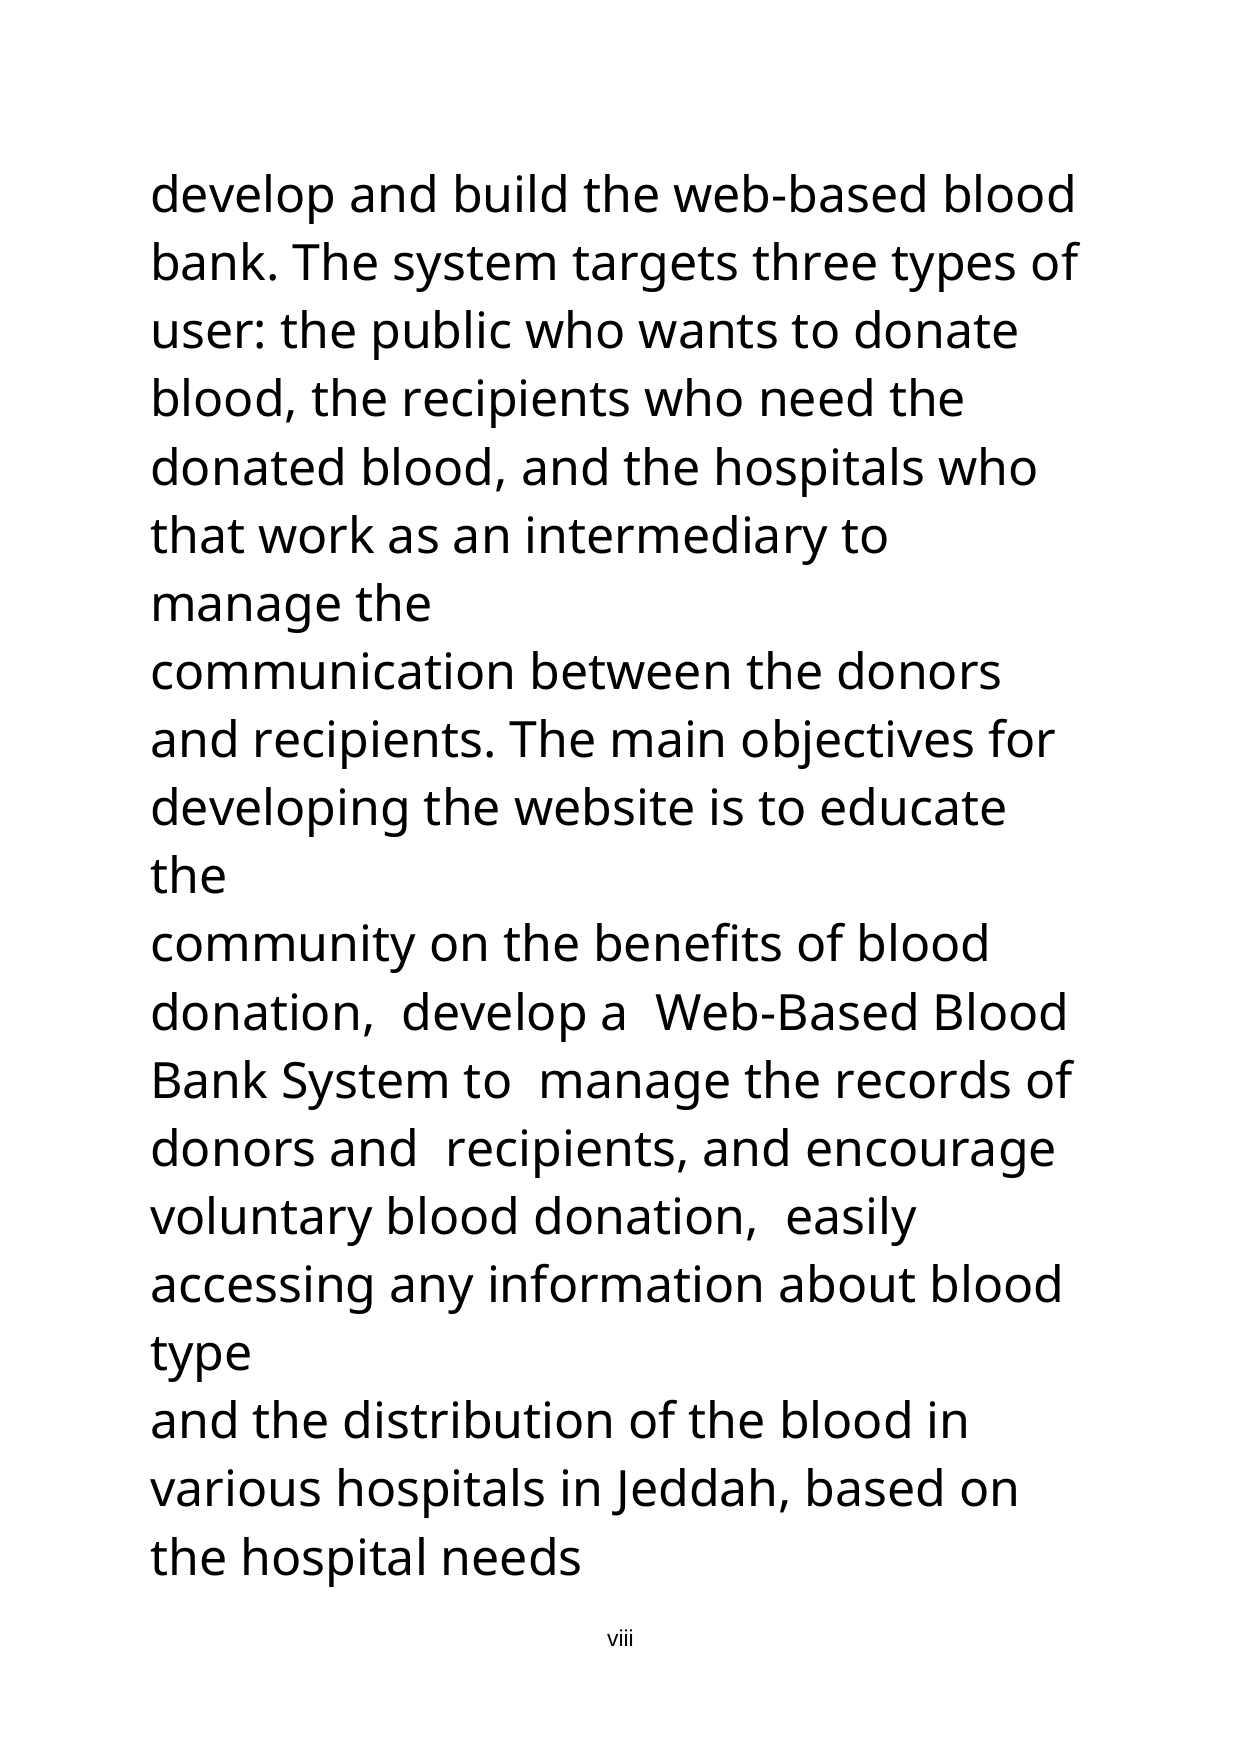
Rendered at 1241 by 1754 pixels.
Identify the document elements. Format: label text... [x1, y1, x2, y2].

text communication between the donors and recipients. The main objectives for developing the website is to educate the [150, 636, 1090, 908]
text blood, the recipients who need the donated blood, and the hospitals who that work as an intermediary to manage the [150, 363, 1090, 636]
text donors and recipients, and encourage voluntary blood donation, easily accessing any information about blood type [150, 1113, 1090, 1385]
text develop and build the web-based blood bank. The system targets three types of user: the public who wants to donate [150, 159, 1090, 363]
text community on the benefits of blood donation, develop a Web-Based Blood Bank System to manage the records of [150, 908, 1090, 1113]
text and the distribution of the blood in various hospitals in Jeddah, based on the hospital needs [150, 1385, 1090, 1590]
